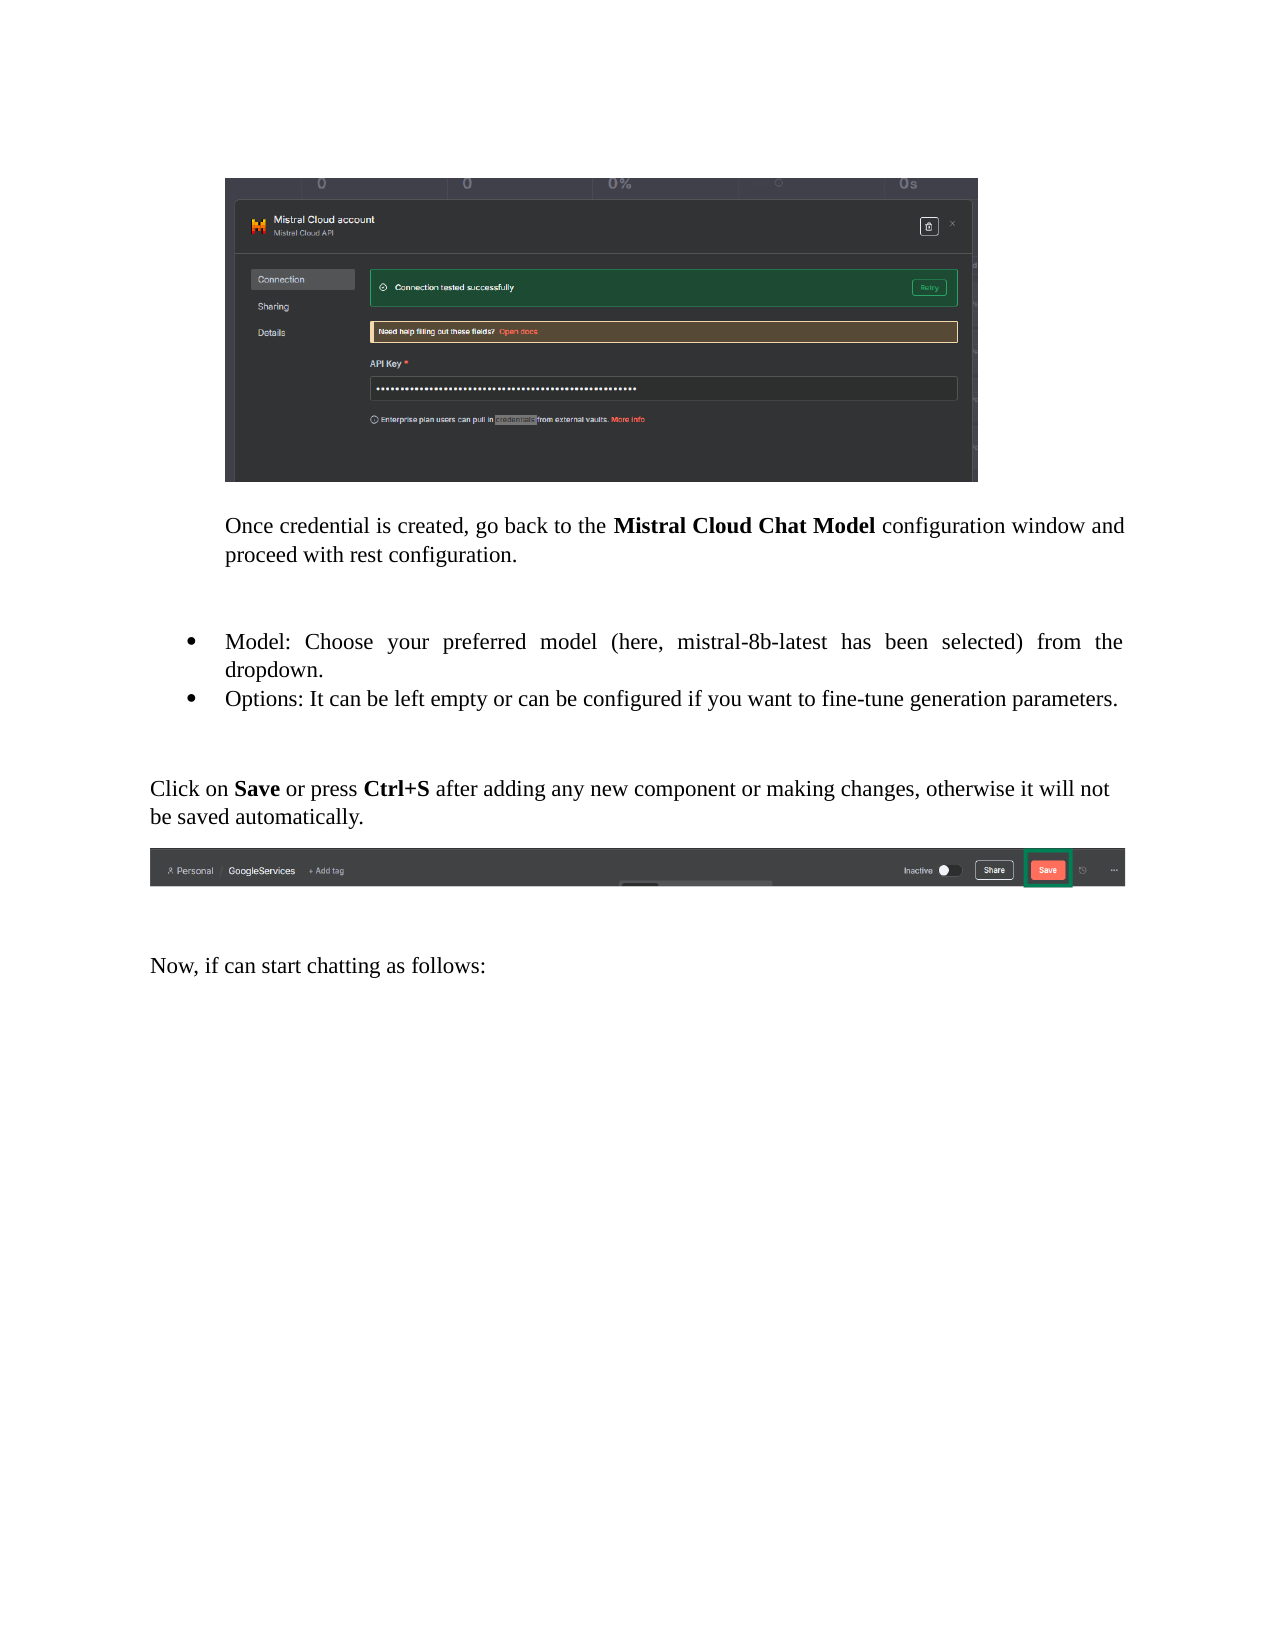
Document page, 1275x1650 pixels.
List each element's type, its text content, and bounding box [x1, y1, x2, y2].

picture [150, 848, 1125, 888]
list Once credential is created, go back to the Mistral Cloud Chat Model configuration window and proceed with rest configuration. [225, 512, 1125, 567]
list Options: It can be left empty or can be configured if you want to fine-tune generation parameters. [187, 685, 1125, 711]
text Now, if can start chatting as follows: [150, 952, 1125, 978]
list Model: Choose your preferred model (here, mistral-8b-latest has been selected) from the dropdown. [187, 628, 1125, 683]
text Click on Save or press Ctrl+S after adding any new component or making changes, otherwise it will not be saved automatically. [150, 775, 1125, 830]
picture [225, 178, 978, 482]
